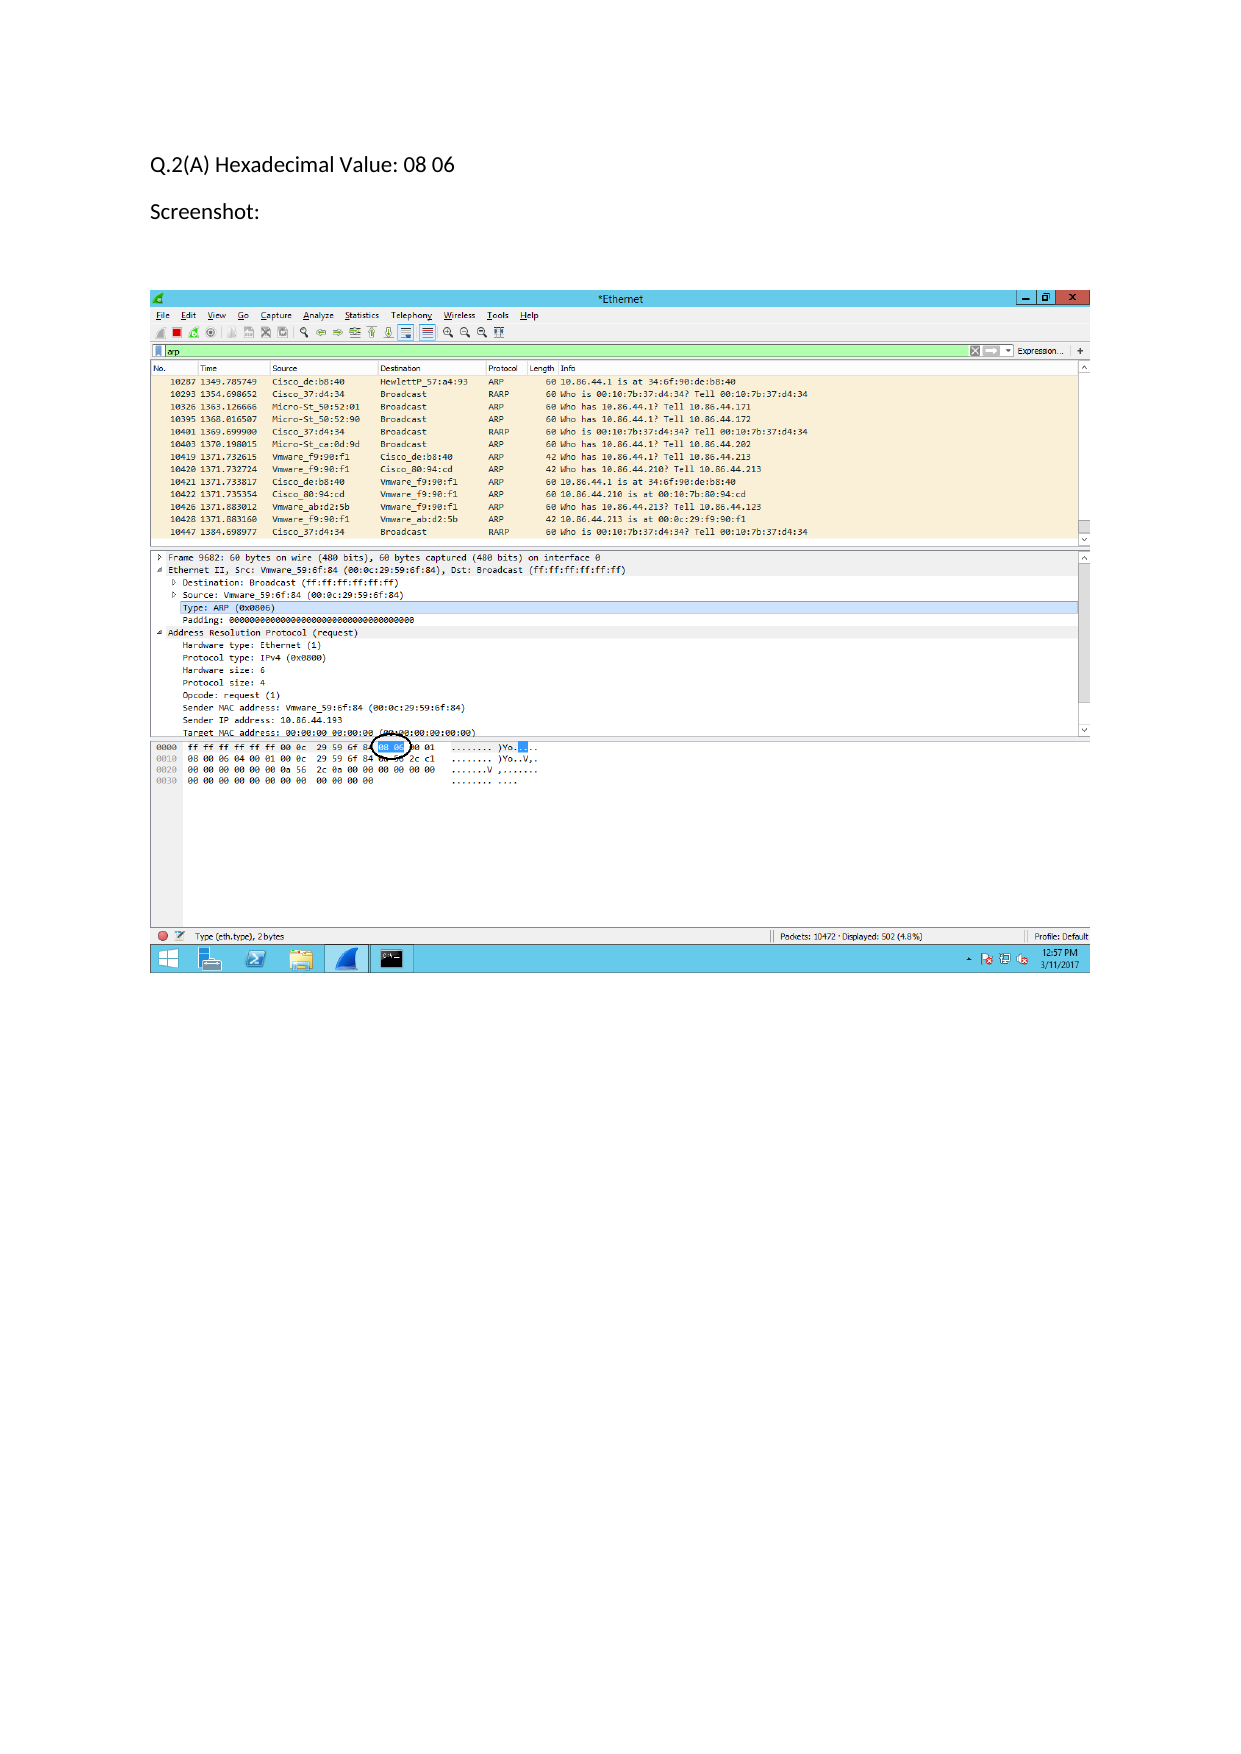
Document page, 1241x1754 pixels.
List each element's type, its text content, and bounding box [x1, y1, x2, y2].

text Q.2(A) Hexadecimal Value: 08 06 [150, 150, 1090, 178]
picture [150, 290, 1090, 973]
text Screenshot: [150, 197, 1090, 225]
